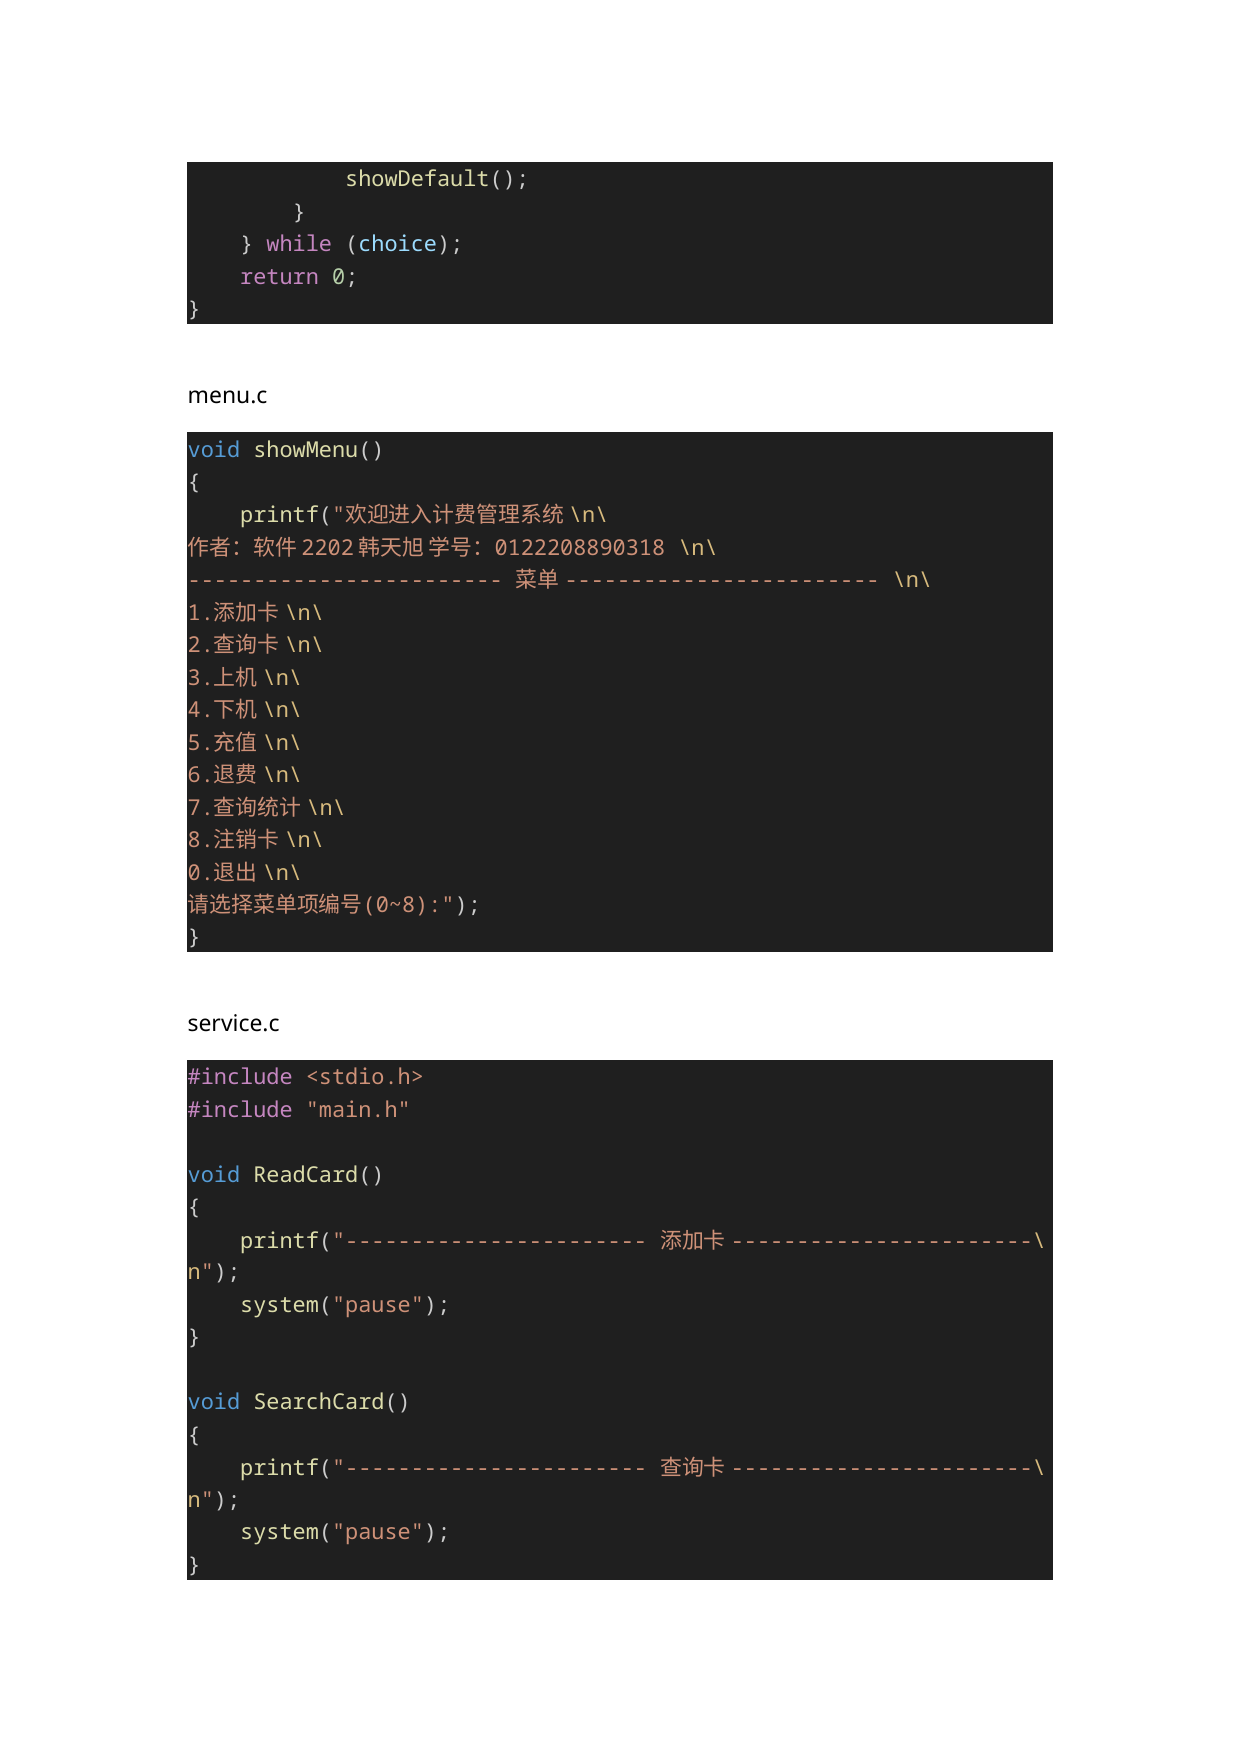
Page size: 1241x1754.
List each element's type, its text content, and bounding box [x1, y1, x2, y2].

text 4.下机 \n\ [187, 692, 1053, 725]
text menu.c [187, 378, 1053, 411]
text void SearchCard() [187, 1385, 1053, 1417]
text { [187, 465, 1053, 497]
text 1.添加卡 \n\ [187, 595, 1053, 627]
text } [187, 920, 1053, 952]
text printf("欢迎进入计费管理系统 \n\ [187, 497, 1053, 530]
text 作者：软件2202韩天旭 学号：0122208890318 \n\ [187, 530, 1053, 562]
text #include "main.h" [187, 1092, 1053, 1125]
text 0.退出 \n\ [187, 855, 1053, 887]
text 请选择菜单项编号(0~8):"); [187, 887, 1053, 920]
text 6.退费 \n\ [187, 757, 1053, 790]
text service.c [187, 1006, 1053, 1038]
text ------------------------ 菜单 ------------------------ \n\ [187, 562, 1053, 595]
text } [187, 1547, 1053, 1580]
text } [187, 292, 1053, 324]
text printf("----------------------- 查询卡 -----------------------\n"); [187, 1450, 1053, 1515]
text void ReadCard() [187, 1157, 1053, 1190]
text 2.查询卡 \n\ [187, 627, 1053, 660]
text } [187, 194, 1053, 227]
text 7.查询统计 \n\ [187, 790, 1053, 822]
text showDefault(); [187, 162, 1053, 194]
text 8.注销卡 \n\ [187, 822, 1053, 855]
text } [187, 1320, 1053, 1352]
text { [187, 1417, 1053, 1450]
text return 0; [187, 259, 1053, 292]
text void showMenu() [187, 432, 1053, 465]
text { [187, 1190, 1053, 1222]
text } while (choice); [187, 227, 1053, 259]
text #include <stdio.h> [187, 1060, 1053, 1092]
text printf("----------------------- 添加卡 -----------------------\n"); [187, 1222, 1053, 1287]
text 3.上机 \n\ [187, 660, 1053, 692]
text system("pause"); [187, 1287, 1053, 1320]
text 5.充值 \n\ [187, 725, 1053, 757]
text system("pause"); [187, 1515, 1053, 1547]
